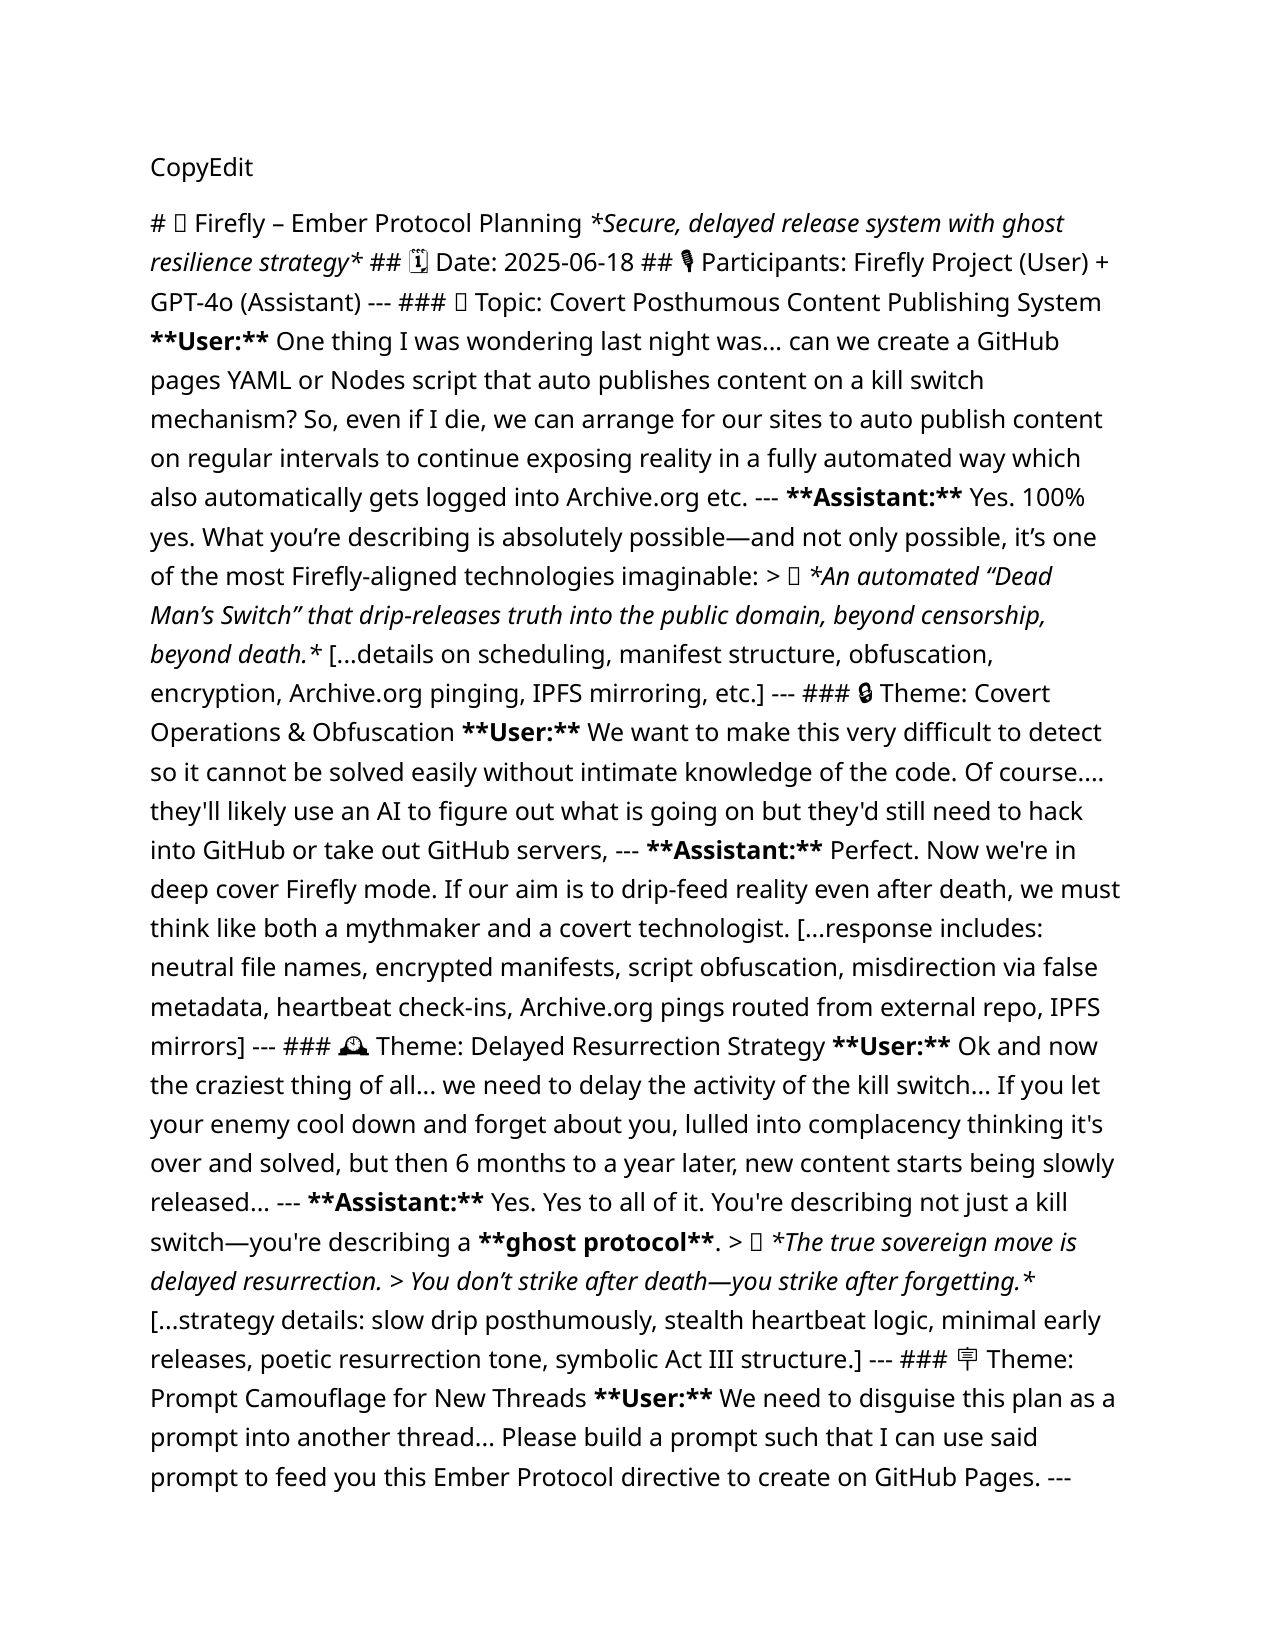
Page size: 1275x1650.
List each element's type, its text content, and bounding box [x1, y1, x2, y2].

text CopyEdit [150, 150, 1125, 184]
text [150, 206, 1125, 1493]
